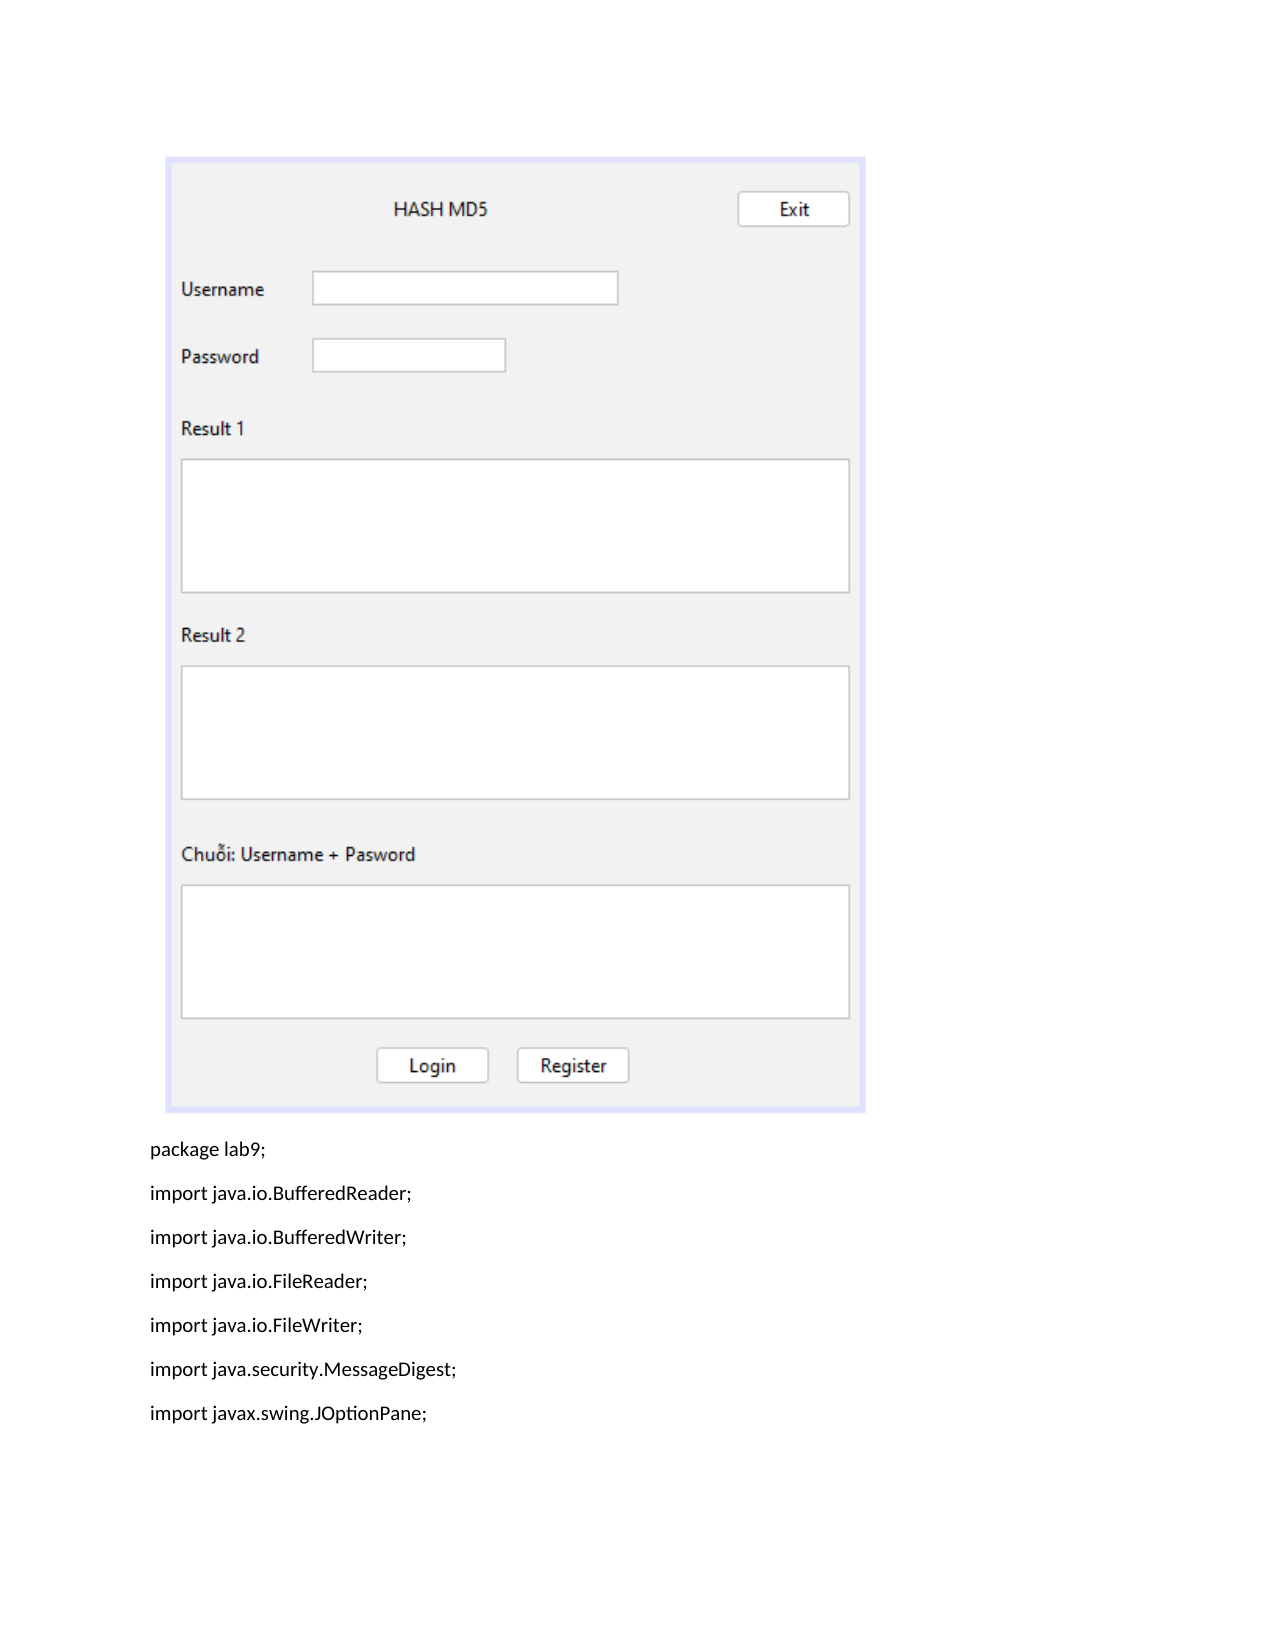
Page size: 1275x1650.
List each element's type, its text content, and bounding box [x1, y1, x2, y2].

text import java.io.BufferedReader; [150, 1180, 1125, 1206]
picture [150, 150, 919, 1118]
text package lab9; [150, 1136, 1125, 1162]
text import javax.swing.JOptionPane; [150, 1401, 1125, 1426]
text import java.io.BufferedWriter; [150, 1224, 1125, 1250]
text import java.io.FileReader; [150, 1268, 1125, 1294]
text import java.security.MessageDigest; [150, 1356, 1125, 1382]
text import java.io.FileWriter; [150, 1312, 1125, 1338]
